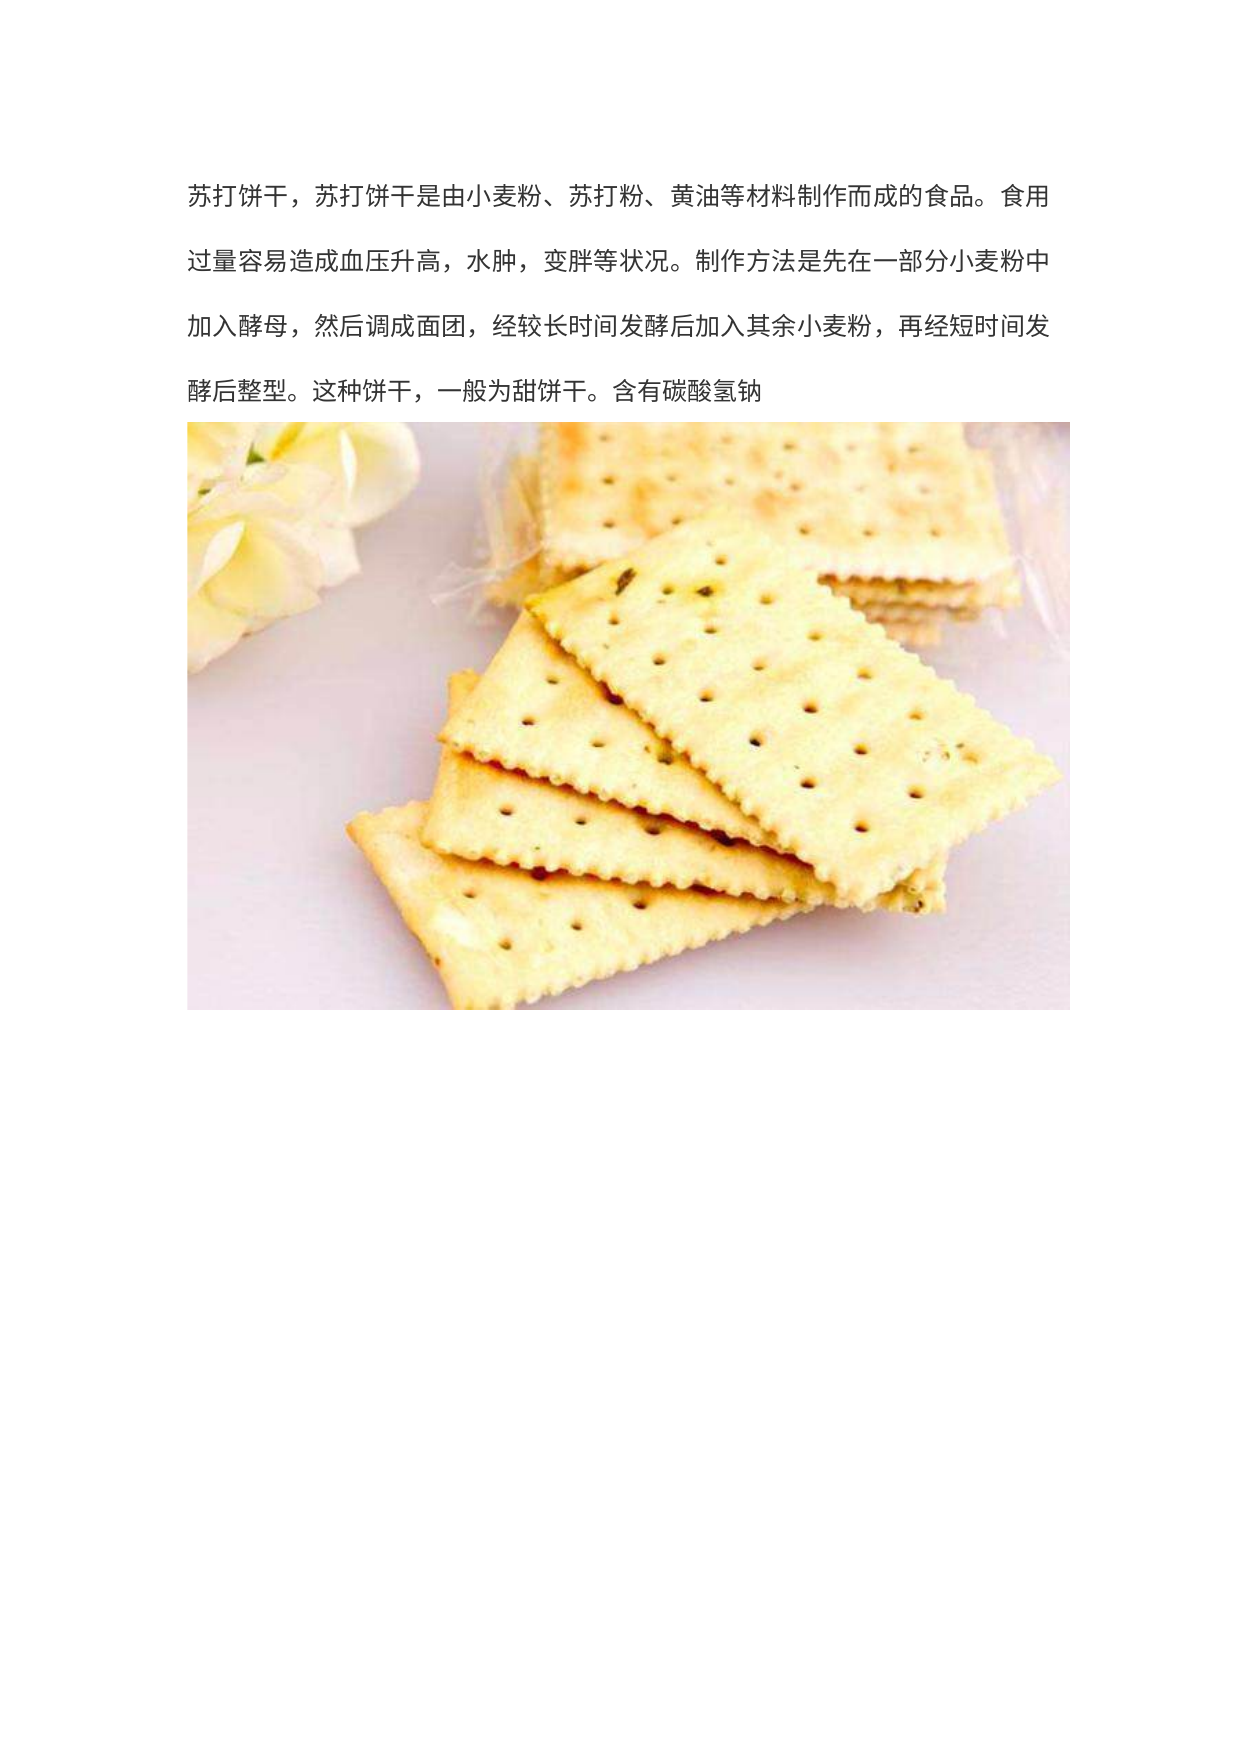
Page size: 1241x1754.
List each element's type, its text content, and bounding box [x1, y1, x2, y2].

picture [187, 422, 1070, 1010]
text 苏打饼干，苏打饼干是由小麦粉、苏打粉、黄油等材料制作而成的食品。食用过量容易造成血压升高，水肿，变胖等状况。制作方法是先在一部分小麦粉中加入酵母，然后调成面团，经较长时间发酵后加入其余小麦粉，再经短时间发酵后整型。这种饼干，一般为甜饼干。含有碳酸氢钠 [187, 162, 1053, 422]
